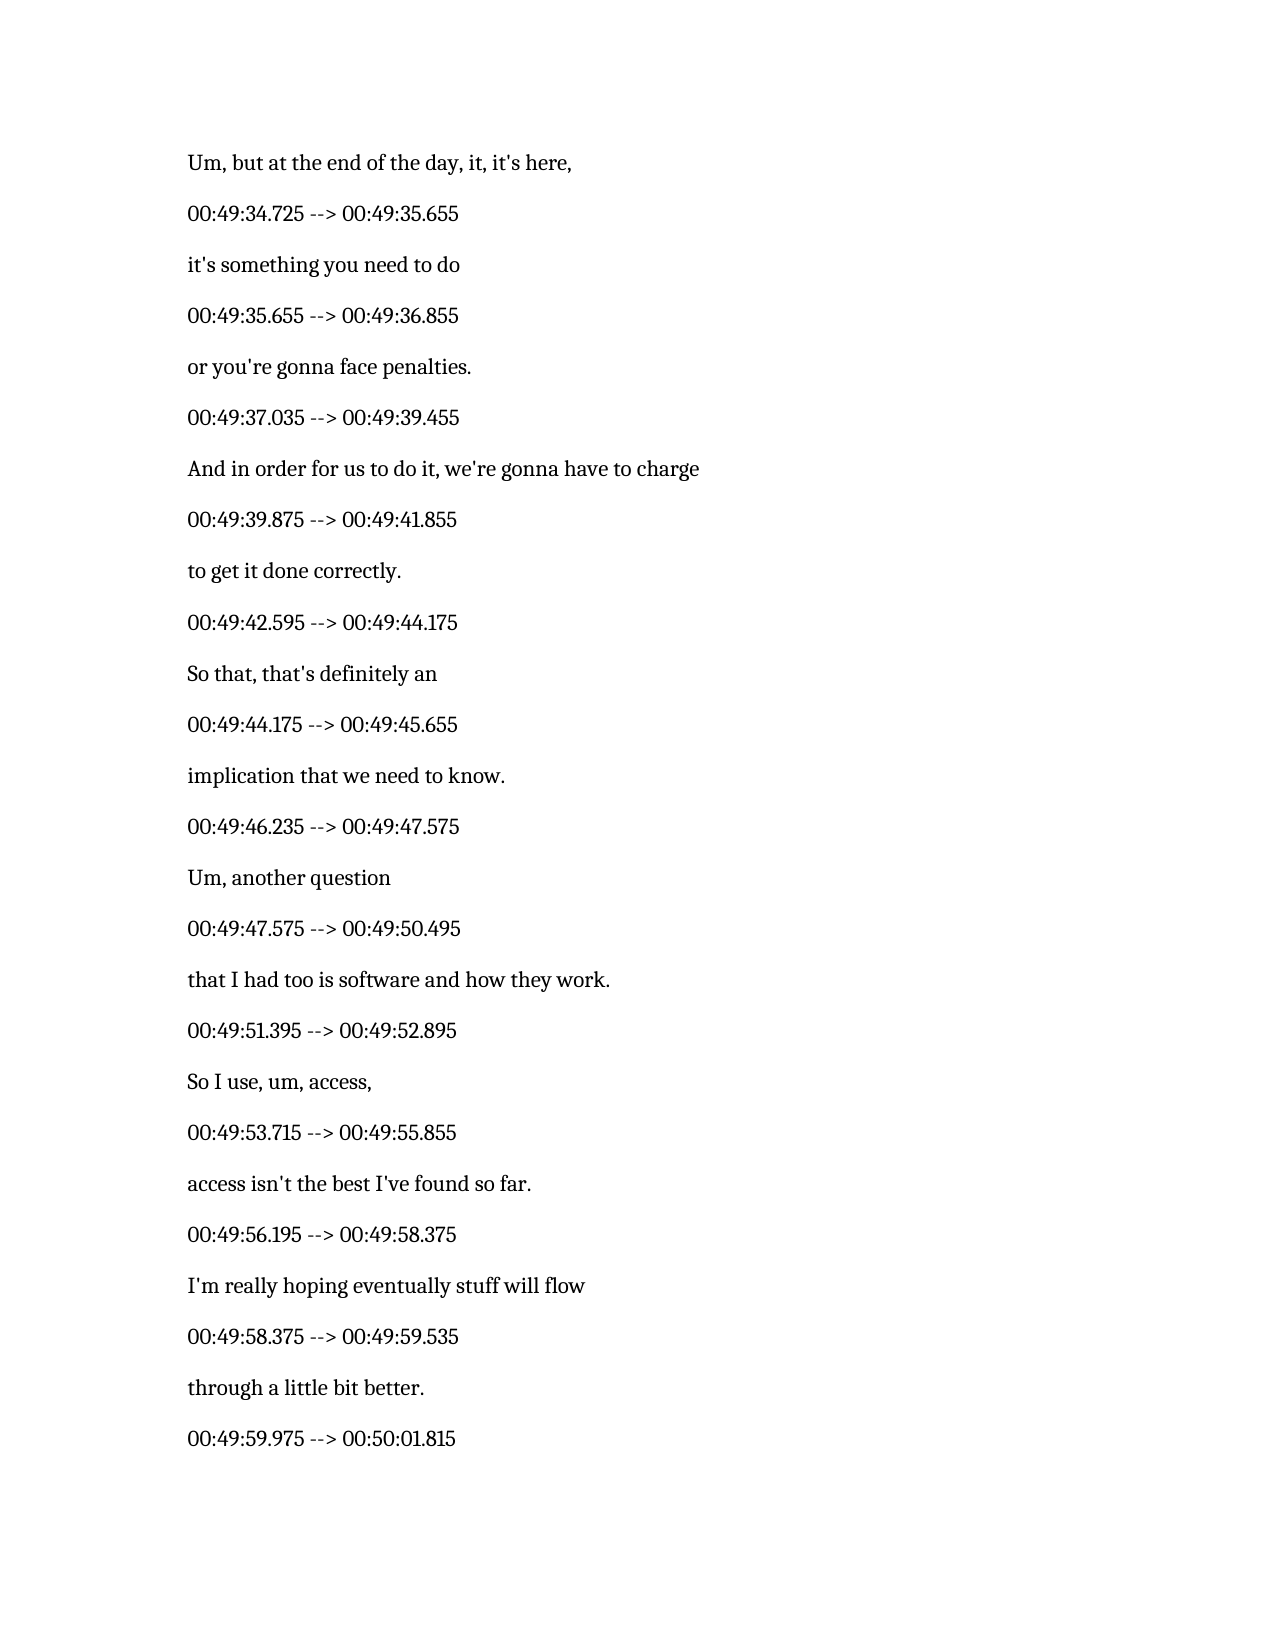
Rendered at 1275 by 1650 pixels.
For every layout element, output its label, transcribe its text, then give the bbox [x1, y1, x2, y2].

text 00:49:58.375 --> 00:49:59.535 [187, 1324, 1087, 1350]
text 00:49:42.595 --> 00:49:44.175 [187, 609, 1087, 636]
text 00:49:56.195 --> 00:49:58.375 [187, 1222, 1087, 1248]
text through a little bit better. [187, 1375, 1087, 1401]
text implication that we need to know. [187, 762, 1087, 789]
text 00:49:51.395 --> 00:49:52.895 [187, 1018, 1087, 1044]
text So that, that's definitely an [187, 660, 1087, 687]
text So I use, um, access, [187, 1069, 1087, 1095]
text to get it done correctly. [187, 558, 1087, 585]
text 00:49:53.715 --> 00:49:55.855 [187, 1120, 1087, 1146]
text 00:49:44.175 --> 00:49:45.655 [187, 711, 1087, 738]
text 00:49:39.875 --> 00:49:41.855 [187, 507, 1087, 534]
text 00:49:34.725 --> 00:49:35.655 [187, 201, 1087, 227]
text 00:49:46.235 --> 00:49:47.575 [187, 813, 1087, 840]
text access isn't the best I've found so far. [187, 1171, 1087, 1197]
text And in order for us to do it, we're gonna have to charge [187, 456, 1087, 483]
text 00:49:59.975 --> 00:50:01.815 [187, 1426, 1087, 1452]
text Um, another question [187, 864, 1087, 891]
text Um, but at the end of the day, it, it's here, [187, 150, 1087, 176]
text or you're gonna face penalties. [187, 354, 1087, 381]
text 00:49:47.575 --> 00:49:50.495 [187, 916, 1087, 942]
text it's something you need to do [187, 252, 1087, 278]
text that I had too is software and how they work. [187, 967, 1087, 993]
text 00:49:37.035 --> 00:49:39.455 [187, 405, 1087, 432]
text 00:49:35.655 --> 00:49:36.855 [187, 303, 1087, 329]
text I'm really hoping eventually stuff will flow [187, 1273, 1087, 1299]
